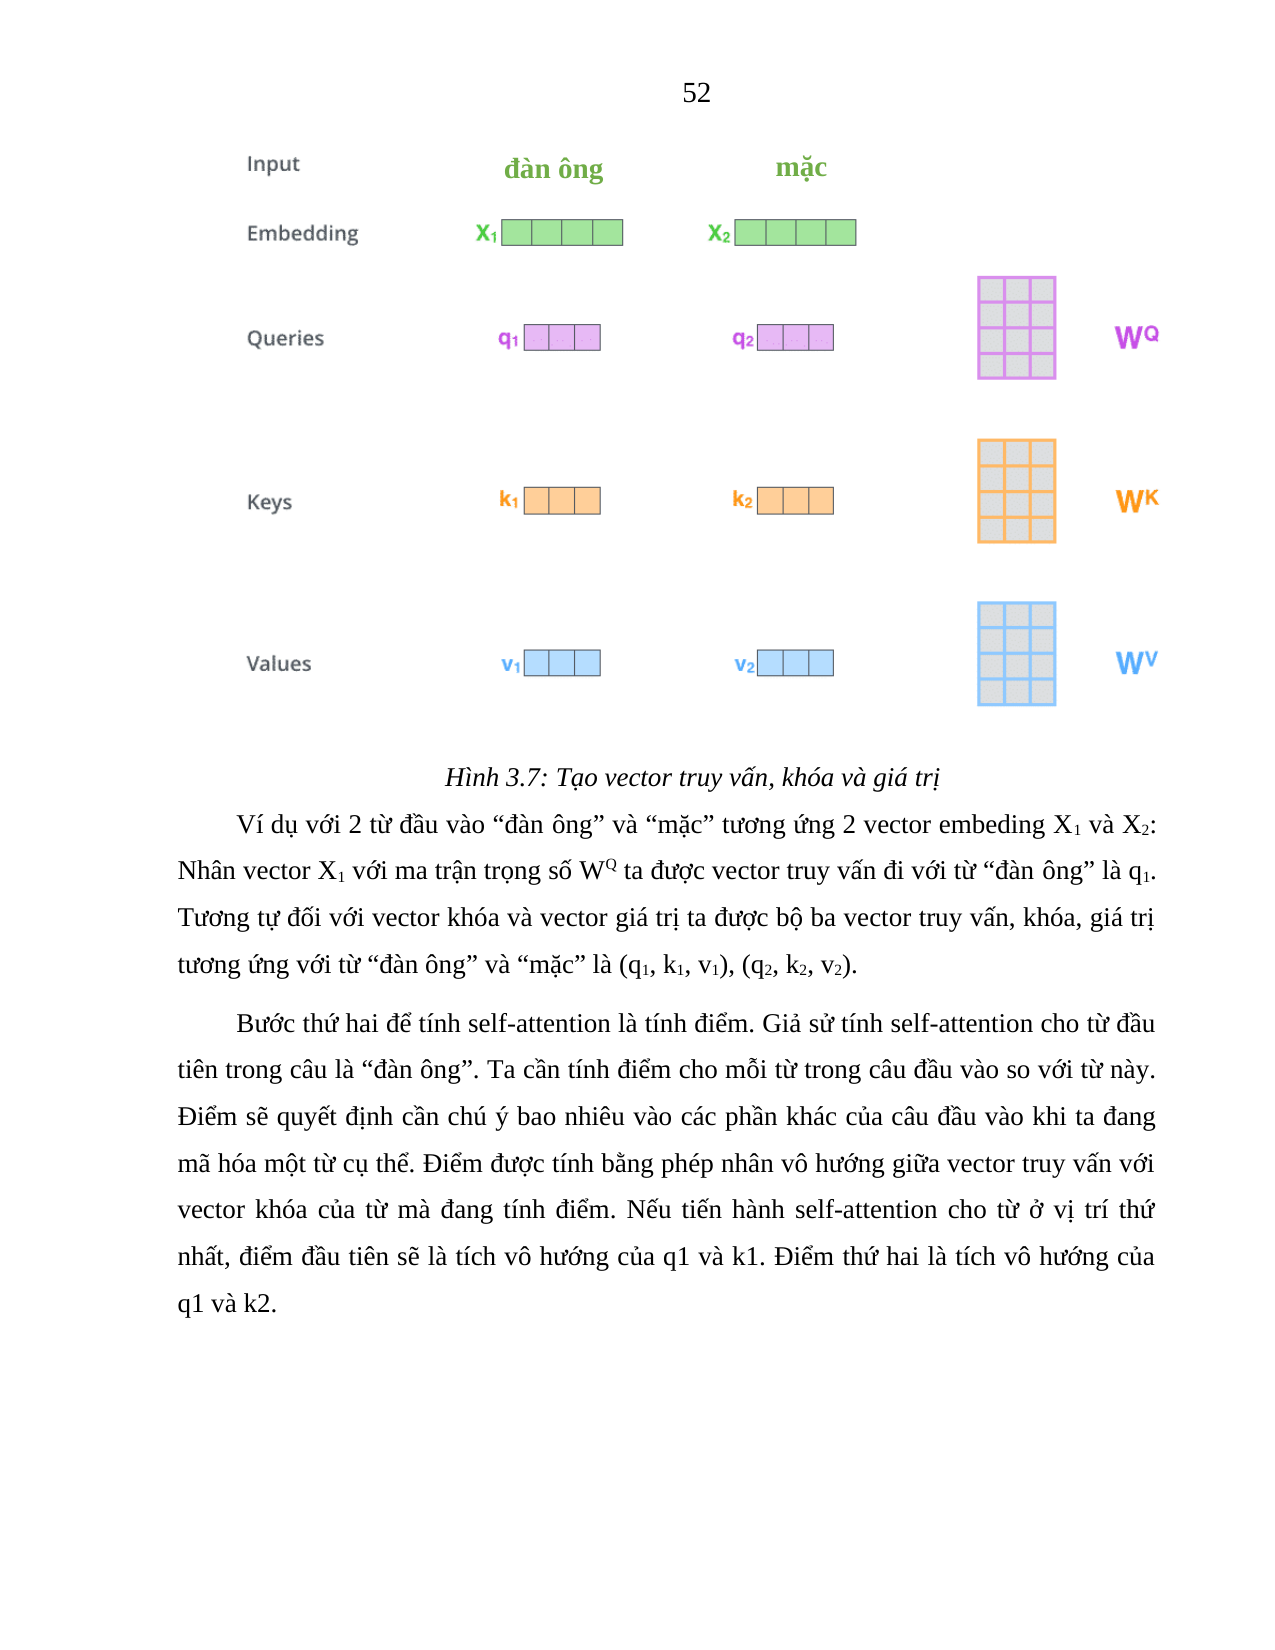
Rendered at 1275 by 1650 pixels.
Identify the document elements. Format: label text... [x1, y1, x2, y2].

text Bước thứ hai để tính self-attention là tính điểm. Giả sử tính self-attention cho từ đầu tiên trong câu là “đàn ông”. Ta cần tính điểm cho mỗi từ trong câu đầu vào so với từ này. Điểm sẽ quyết định cần chú ý bao nhiêu vào các phần khác của câu đầu vào khi ta đang mã hóa một từ cụ thể. Điểm được tính bằng phép nhân vô hướng giữa vector truy vấn với vector khóa của từ mà đang tính điểm. Nếu tiến hành self-attention cho từ ở vị trí thứ nhất, điểm đầu tiên sẽ là tích vô hướng của q1 và k1. Điểm thứ hai là tích vô hướng của q1 và k2. [177, 1007, 1157, 1318]
text Hình 3.7: Tạo vector truy vấn, khóa và giá trị [177, 761, 1152, 792]
picture [236, 142, 1172, 732]
text Ví dụ với 2 từ đầu vào “đàn ông” và “mặc” tương ứng 2 vector embeding X1 và X2: Nhân vector X1 với ma trận trọng số WQ ta được vector truy vấn đi với từ “đàn ông” là q1. Tương tự đối với vector khóa và vector giá trị ta được bộ ba vector truy vấn, khóa, giá trị tương ứng với từ “đàn ông” và “mặc” là (q1, k1, v1), (q2, k2, v2). [177, 808, 1157, 979]
